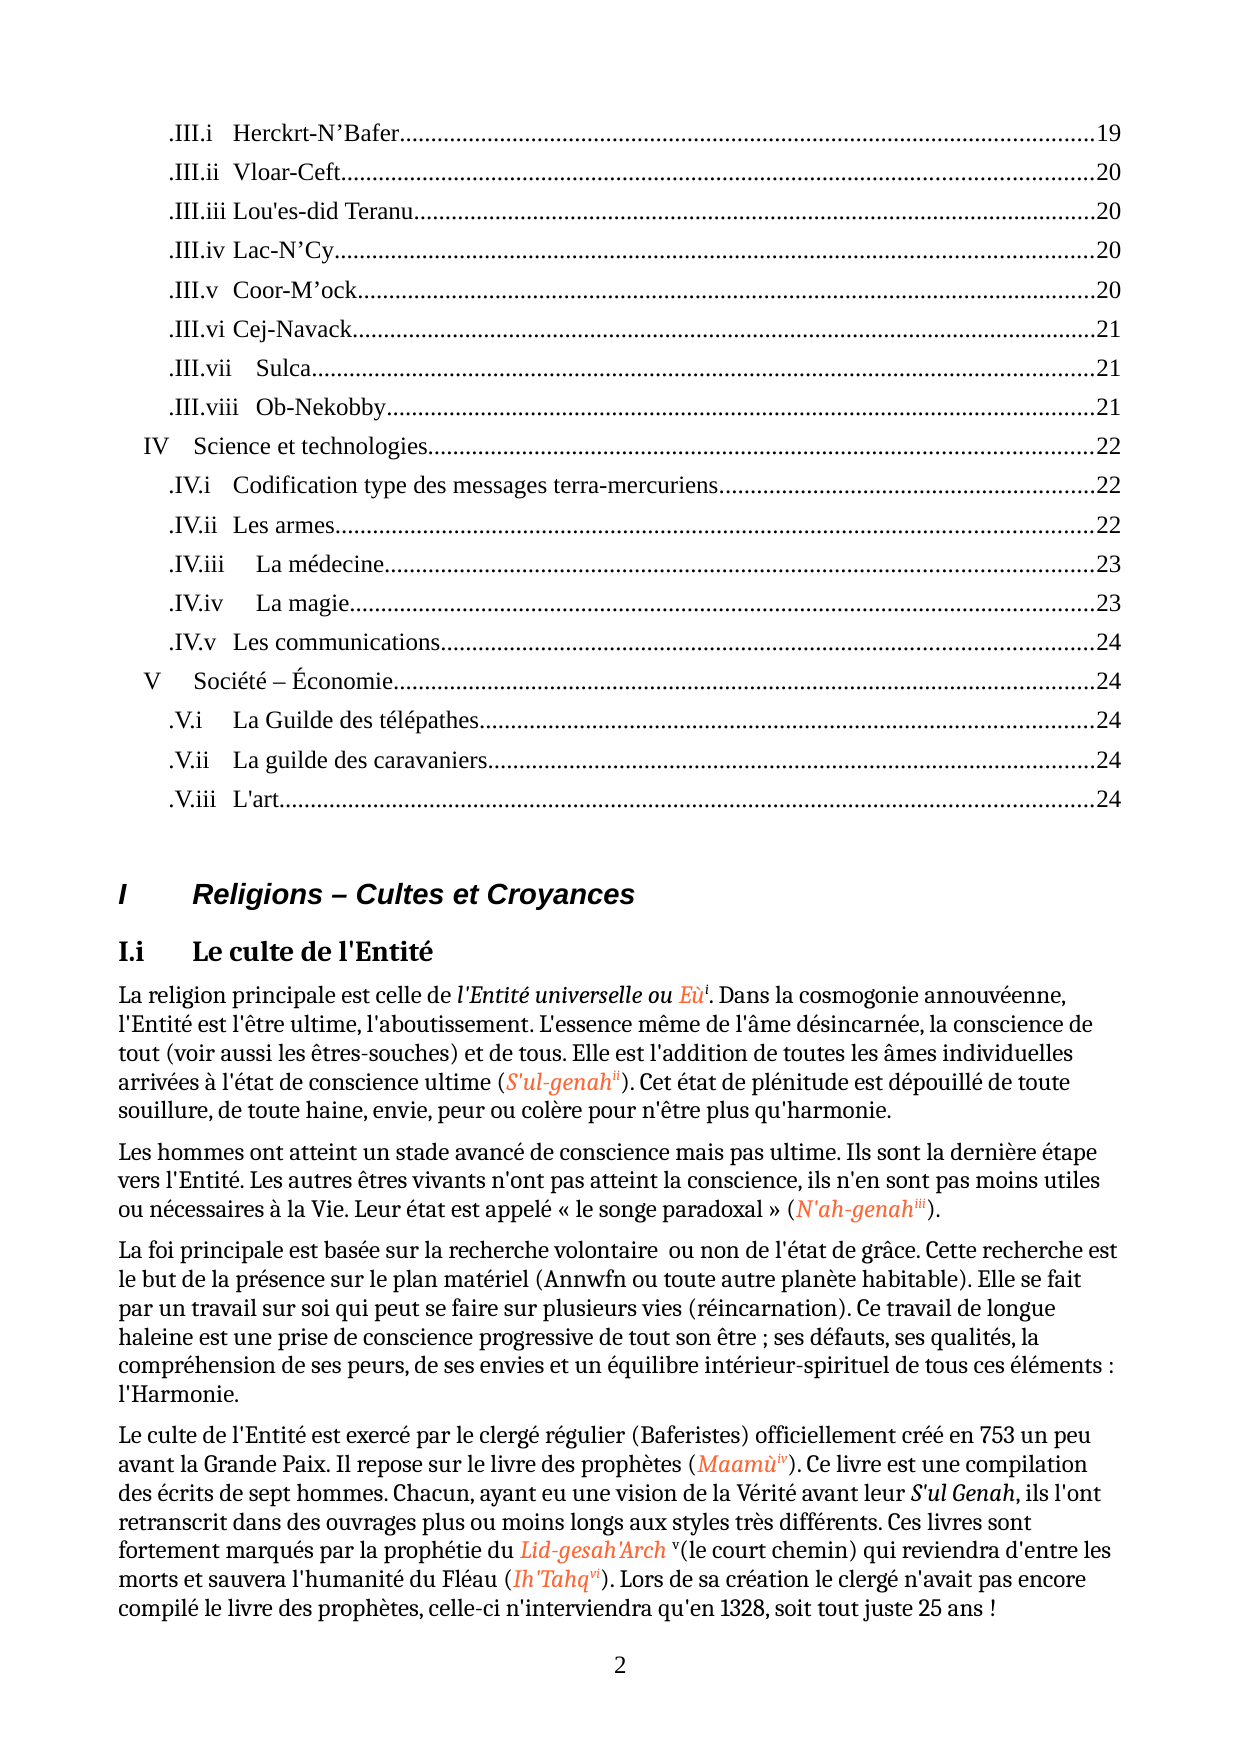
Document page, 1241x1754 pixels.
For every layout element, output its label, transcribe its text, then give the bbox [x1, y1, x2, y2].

text .III.v Coor-M’ock 20 [168, 275, 1122, 303]
text Les hommes ont atteint un stade avancé de conscience mais pas ultime. Ils sont la dernière étape vers l'Entité. Les autres êtres vivants n'ont pas atteint la conscience, ils n'en sont pas moins utiles ou nécessaires à la Vie. Leur état est appelé « le songe paradoxal » (N'ah-genah). [118, 1138, 1122, 1224]
subtitle Religions – Cultes et Croyances [118, 877, 1122, 910]
text V Société – Économie 24 [143, 666, 1122, 695]
text .III.iii Lou'es-did Teranu 20 [168, 196, 1122, 225]
subtitle Le culte de l'Entité [118, 935, 1122, 969]
text .III.iv Lac-N’Cy 20 [168, 236, 1122, 264]
text .V.ii La guilde des caravaniers 24 [168, 745, 1122, 773]
text .IV.ii Les armes 22 [168, 510, 1122, 538]
text .III.i Herckrt-N’Bafer 19 [168, 118, 1122, 147]
text .IV.iii La médecine 23 [168, 549, 1122, 578]
text IV Science et technologies 22 [143, 431, 1122, 460]
text .III.vii Sulca 21 [168, 353, 1122, 382]
text .V.iii L'art 24 [168, 784, 1122, 813]
text .V.i La Guilde des télépathes 24 [168, 706, 1122, 734]
text .III.vi Cej-Navack 21 [168, 314, 1122, 343]
text Le culte de l'Entité est exercé par le clergé régulier (Baferistes) officiellement créé en 753 un peu avant la Grande Paix. Il repose sur le livre des prophètes (Maamù). Ce livre est une compilation des écrits de sept hommes. Chacun, ayant eu une vision de la Vérité avant leur S'ul Genah, ils l'ont retranscrit dans des ouvrages plus ou moins longs aux styles très différents. Ces livres sont fortement marqués par la prophétie du Lid-gesah'Arch (le court chemin) qui reviendra d'entre les morts et sauvera l'humanité du Fléau (Ih'Tahq). Lors de sa création le clergé n'avait pas encore compilé le livre des prophètes, celle-ci n'interviendra qu'en 1328, soit tout juste 25 ans ! [118, 1421, 1122, 1623]
text .IV.i Codification type des messages terra-mercuriens. 22 [168, 471, 1122, 499]
text La religion principale est celle de l'Entité universelle ou Eù. Dans la cosmogonie annouvéenne, l'Entité est l'être ultime, l'aboutissement. L'essence même de l'âme désincarnée, la conscience de tout (voir aussi les êtres-souches) et de tous. Elle est l'addition de toutes les âmes individuelles arrivées à l'état de conscience ultime (S'ul-genah). Cet état de plénitude est dépouillé de toute souillure, de toute haine, envie, peur ou colère pour n'être plus qu'harmonie. [118, 981, 1122, 1125]
text .IV.iv La magie 23 [168, 588, 1122, 617]
text .III.ii Vloar-Ceft 20 [168, 157, 1122, 186]
text .III.viii Ob-Nekobby 21 [168, 392, 1122, 421]
text .IV.v Les communications 24 [168, 627, 1122, 656]
text La foi principale est basée sur la recherche volontaire ou non de l'état de grâce. Cette recherche est le but de la présence sur le plan matériel (Annwfn ou toute autre planète habitable). Elle se fait par un travail sur soi qui peut se faire sur plusieurs vies (réincarnation). Ce travail de longue haleine est une prise de conscience progressive de tout son être ; ses défauts, ses qualités, la compréhension de ses peurs, de ses envies et un équilibre intérieur-spirituel de tous ces éléments : l'Harmonie. [118, 1236, 1122, 1409]
